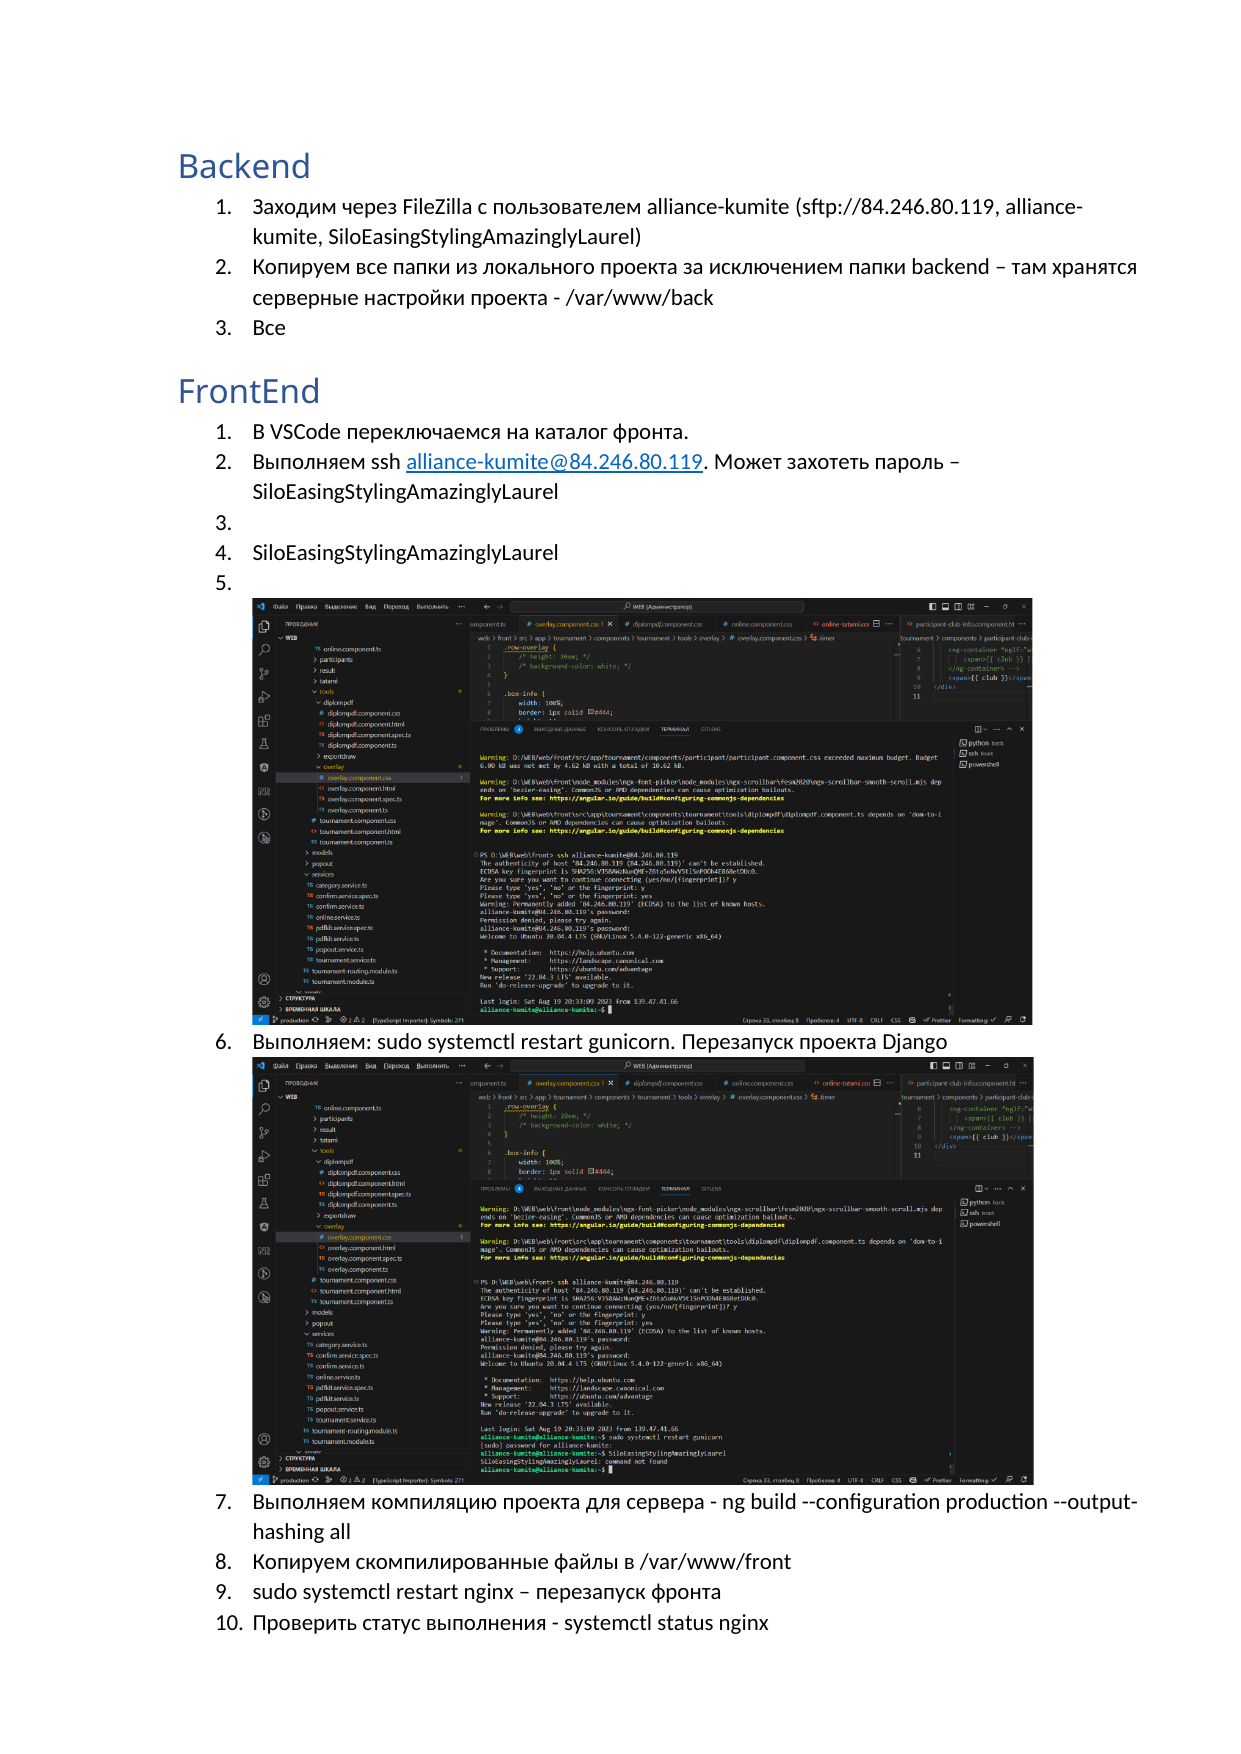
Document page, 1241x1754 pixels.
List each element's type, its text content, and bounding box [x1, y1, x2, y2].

list SiloEasingStylingAmazinglyLaurel [215, 538, 1152, 566]
list Все [215, 313, 1152, 341]
list sudo systemctl restart nginx – перезапуск фронта [215, 1577, 1152, 1606]
list Копируем все папки из локального проекта за исключением папки backend – там хранятся серверные настройки проекта - /var/www/back [215, 252, 1152, 311]
list Проверить статус выполнения - systemctl status nginx [215, 1608, 1152, 1636]
list Копируем скомпилированные файлы в /var/www/front [215, 1547, 1152, 1575]
list Выполняем компиляцию проекта для сервера - ng build --configuration production --output-hashing all [215, 1487, 1152, 1545]
list В VSCode переключаемся на каталог фронта. [215, 417, 1152, 445]
subtitle FrontEnd [177, 368, 1152, 413]
picture [252, 1057, 1034, 1485]
list Выполняем ssh alliance-kumite@84.246.80.119. Может захотеть пароль – SiloEasingStylingAmazinglyLaurel [215, 447, 1152, 506]
picture [252, 598, 1033, 1025]
list Заходим через FileZilla с пользователем alliance-kumite (sftp://84.246.80.119, alliance-kumite, SiloEasingStylingAmazinglyLaurel) [215, 192, 1152, 250]
subtitle Backend [177, 143, 1152, 188]
